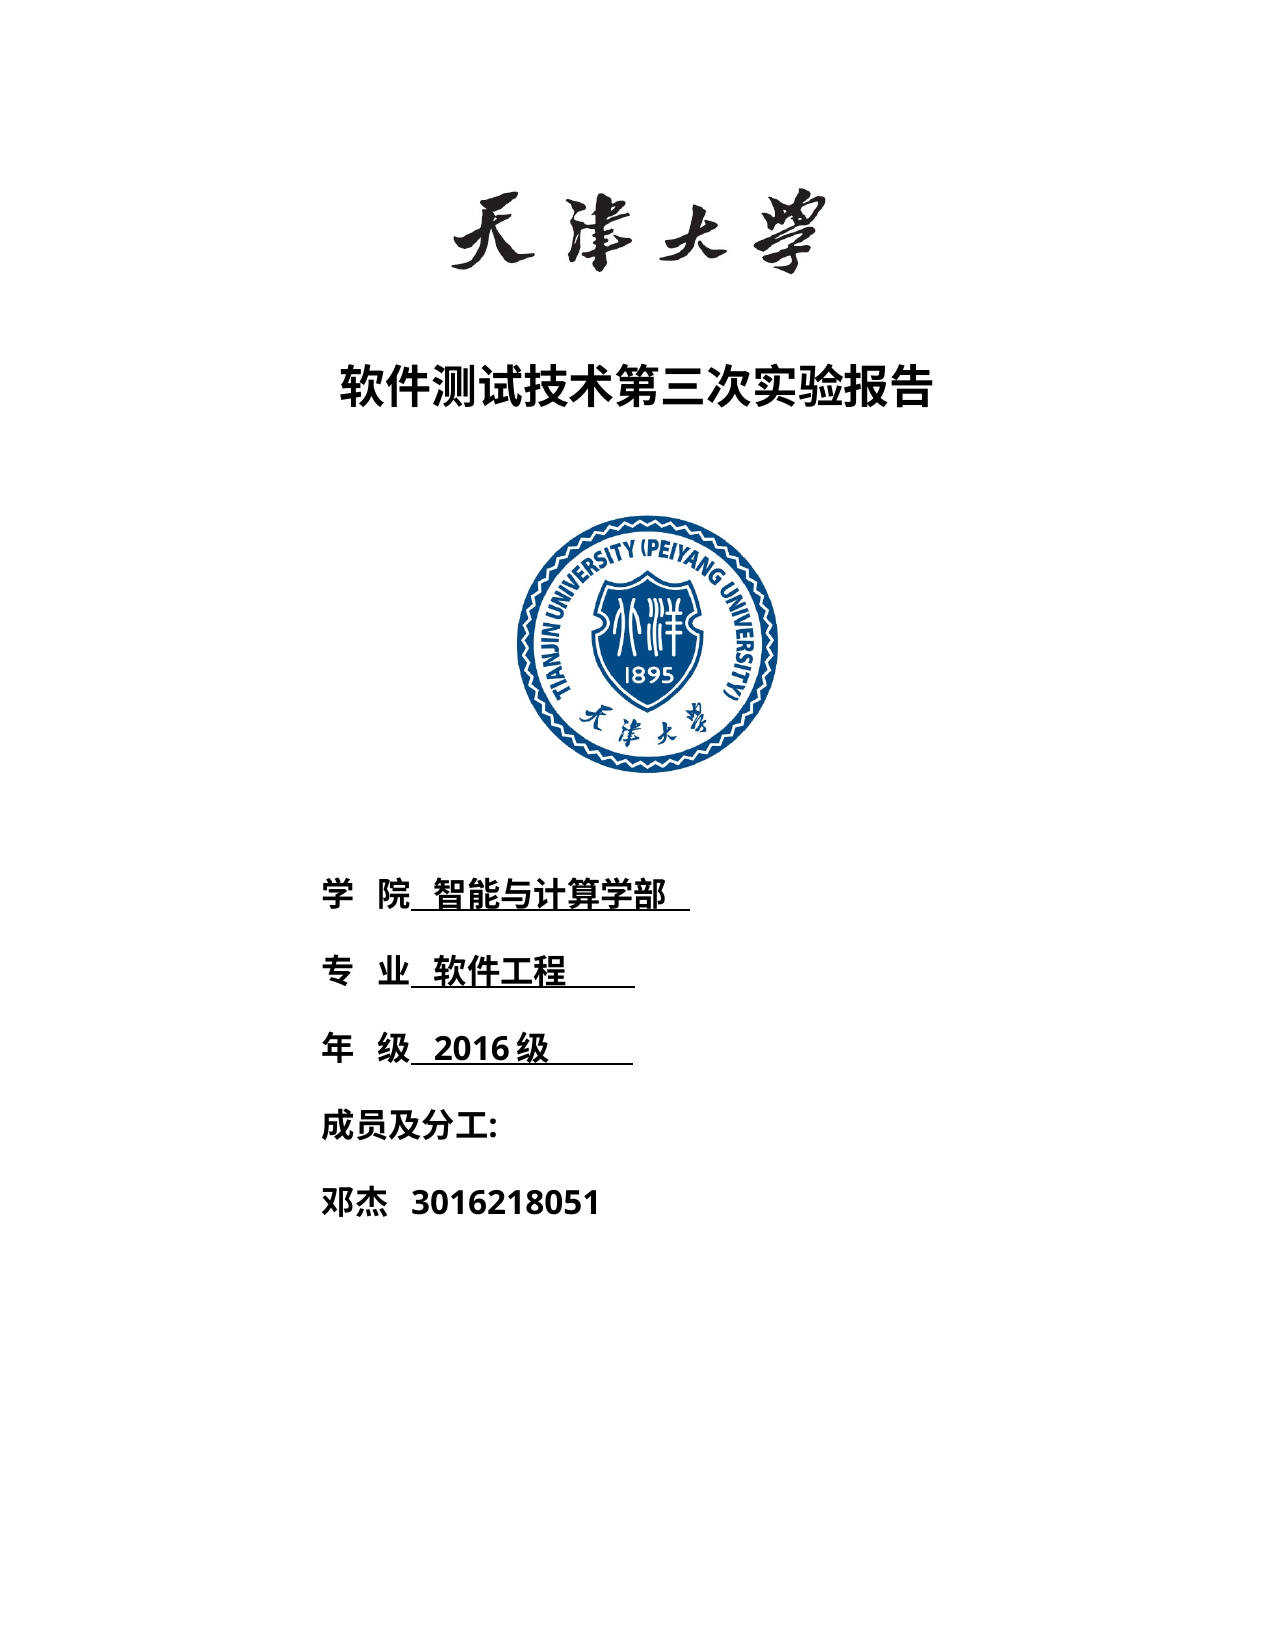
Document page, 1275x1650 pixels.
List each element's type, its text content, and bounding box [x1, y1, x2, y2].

text 年 级 2016级 [187, 1013, 1087, 1078]
text 学 院 智能与计算学部 [187, 859, 1087, 924]
text 成员及分工: [187, 1090, 1087, 1155]
text 邓杰 3016218051 [187, 1167, 1087, 1232]
text 专 业 软件工程 [187, 936, 1087, 1001]
picture [466, 488, 809, 804]
text 软件测试技术第三次实验报告 [187, 335, 1087, 433]
picture [427, 158, 848, 296]
